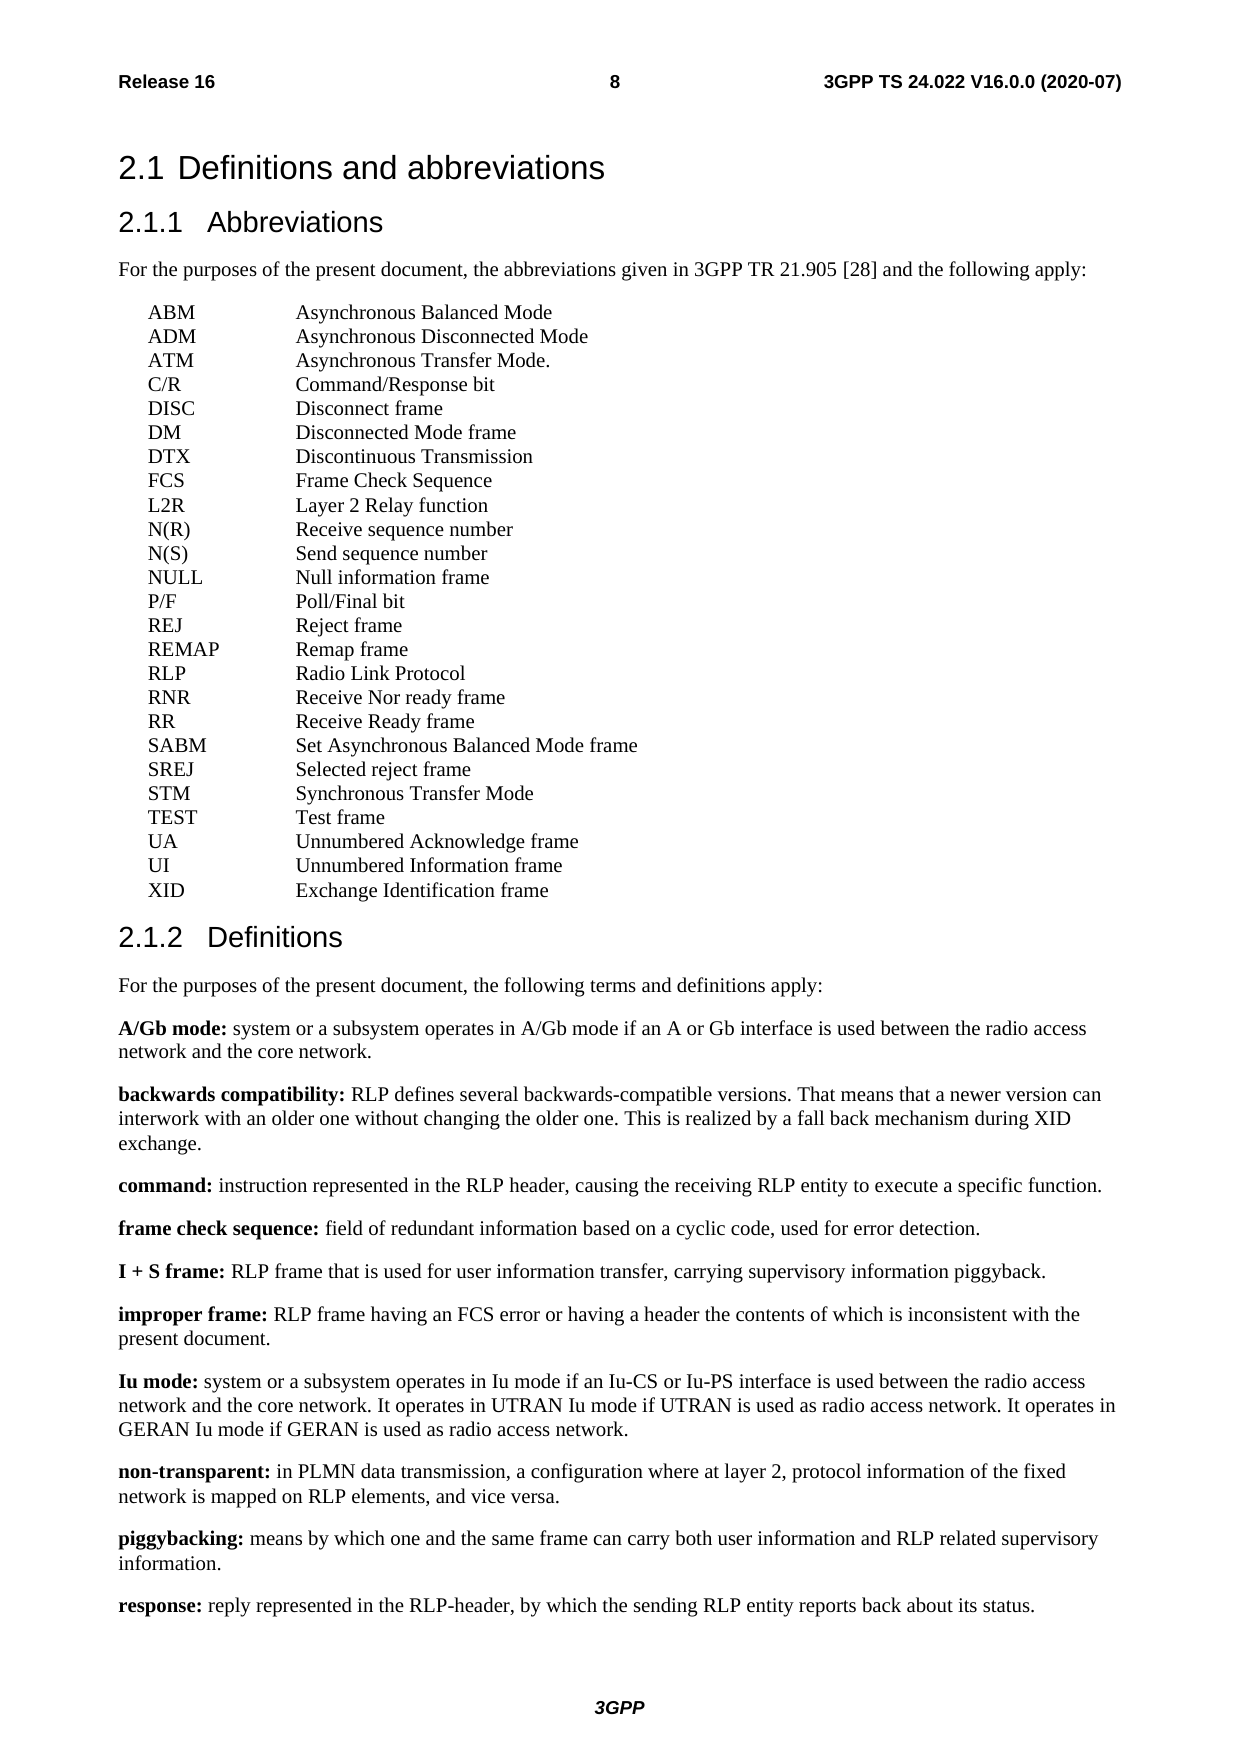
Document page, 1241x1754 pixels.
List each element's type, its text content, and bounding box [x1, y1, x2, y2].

text REMAP Remap frame [148, 637, 1122, 661]
subtitle 2.1.2 Definitions [118, 920, 1122, 954]
text DTX Discontinuous Transmission [148, 444, 1122, 468]
text SABM Set Asynchronous Balanced Mode frame [148, 733, 1122, 757]
text SREJ Selected reject frame [148, 757, 1122, 781]
text command: instruction represented in the RLP header, causing the receiving RLP entity to execute a specific function. [118, 1173, 1122, 1197]
text DISC Disconnect frame [148, 396, 1122, 420]
text For the purposes of the present document, the abbreviations given in 3GPP TR 21.905 [28] and the following apply: [118, 257, 1122, 281]
text For the purposes of the present document, the following terms and definitions apply: [118, 973, 1122, 997]
subtitle 2.1 Definitions and abbreviations [118, 148, 1122, 186]
text TEST Test frame [148, 805, 1122, 829]
text backwards compatibility: RLP defines several backwards-compatible versions. That means that a newer version can interwork with an older one without changing the older one. This is realized by a fall back mechanism during XID exchange. [118, 1082, 1122, 1154]
text Iu mode: system or a subsystem operates in Iu mode if an Iu-CS or Iu-PS interface is used between the radio access network and the core network. It operates in UTRAN Iu mode if UTRAN is used as radio access network. It operates in GERAN Iu mode if GERAN is used as radio access network. [118, 1368, 1122, 1441]
text response: reply represented in the RLP-header, by which the sending RLP entity reports back about its status. [118, 1593, 1122, 1617]
text ABM Asynchronous Balanced Mode [148, 300, 1122, 324]
text frame check sequence: field of redundant information based on a cyclic code, used for error detection. [118, 1216, 1122, 1240]
text non-transparent: in PLMN data transmission, a configuration where at layer 2, protocol information of the fixed network is mapped on RLP elements, and vice versa. [118, 1459, 1122, 1508]
text I + S frame: RLP frame that is used for user information transfer, carrying supervisory information piggyback. [118, 1259, 1122, 1283]
text piggybacking: means by which one and the same frame can carry both user information and RLP related supervisory information. [118, 1526, 1122, 1574]
text L2R Layer 2 Relay function [148, 492, 1122, 517]
text N(S) Send sequence number [148, 541, 1122, 565]
text UI Unnumbered Information frame [148, 853, 1122, 877]
text A/Gb mode: system or a subsystem operates in A/Gb mode if an A or Gb interface is used between the radio access network and the core network. [118, 1015, 1122, 1063]
text RR Receive Ready frame [148, 709, 1122, 733]
subtitle 2.1.1 Abbreviations [118, 205, 1122, 238]
text DM Disconnected Mode frame [148, 420, 1122, 444]
text NULL Null information frame [148, 565, 1122, 589]
text FCS Frame Check Sequence [148, 468, 1122, 492]
text RLP Radio Link Protocol [148, 661, 1122, 685]
text STM Synchronous Transfer Mode [148, 781, 1122, 805]
text P/F Poll/Final bit [148, 589, 1122, 613]
text UA Unnumbered Acknowledge frame [148, 829, 1122, 853]
text improper frame: RLP frame having an FCS error or having a header the contents of which is inconsistent with the present document. [118, 1302, 1122, 1350]
text ATM Asynchronous Transfer Mode. [148, 348, 1122, 372]
text N(R) Receive sequence number [148, 517, 1122, 541]
text XID Exchange Identification frame [148, 877, 1122, 902]
text C/R Command/Response bit [148, 372, 1122, 396]
text REJ Reject frame [148, 613, 1122, 637]
text ADM Asynchronous Disconnected Mode [148, 324, 1122, 348]
text RNR Receive Nor ready frame [148, 685, 1122, 709]
